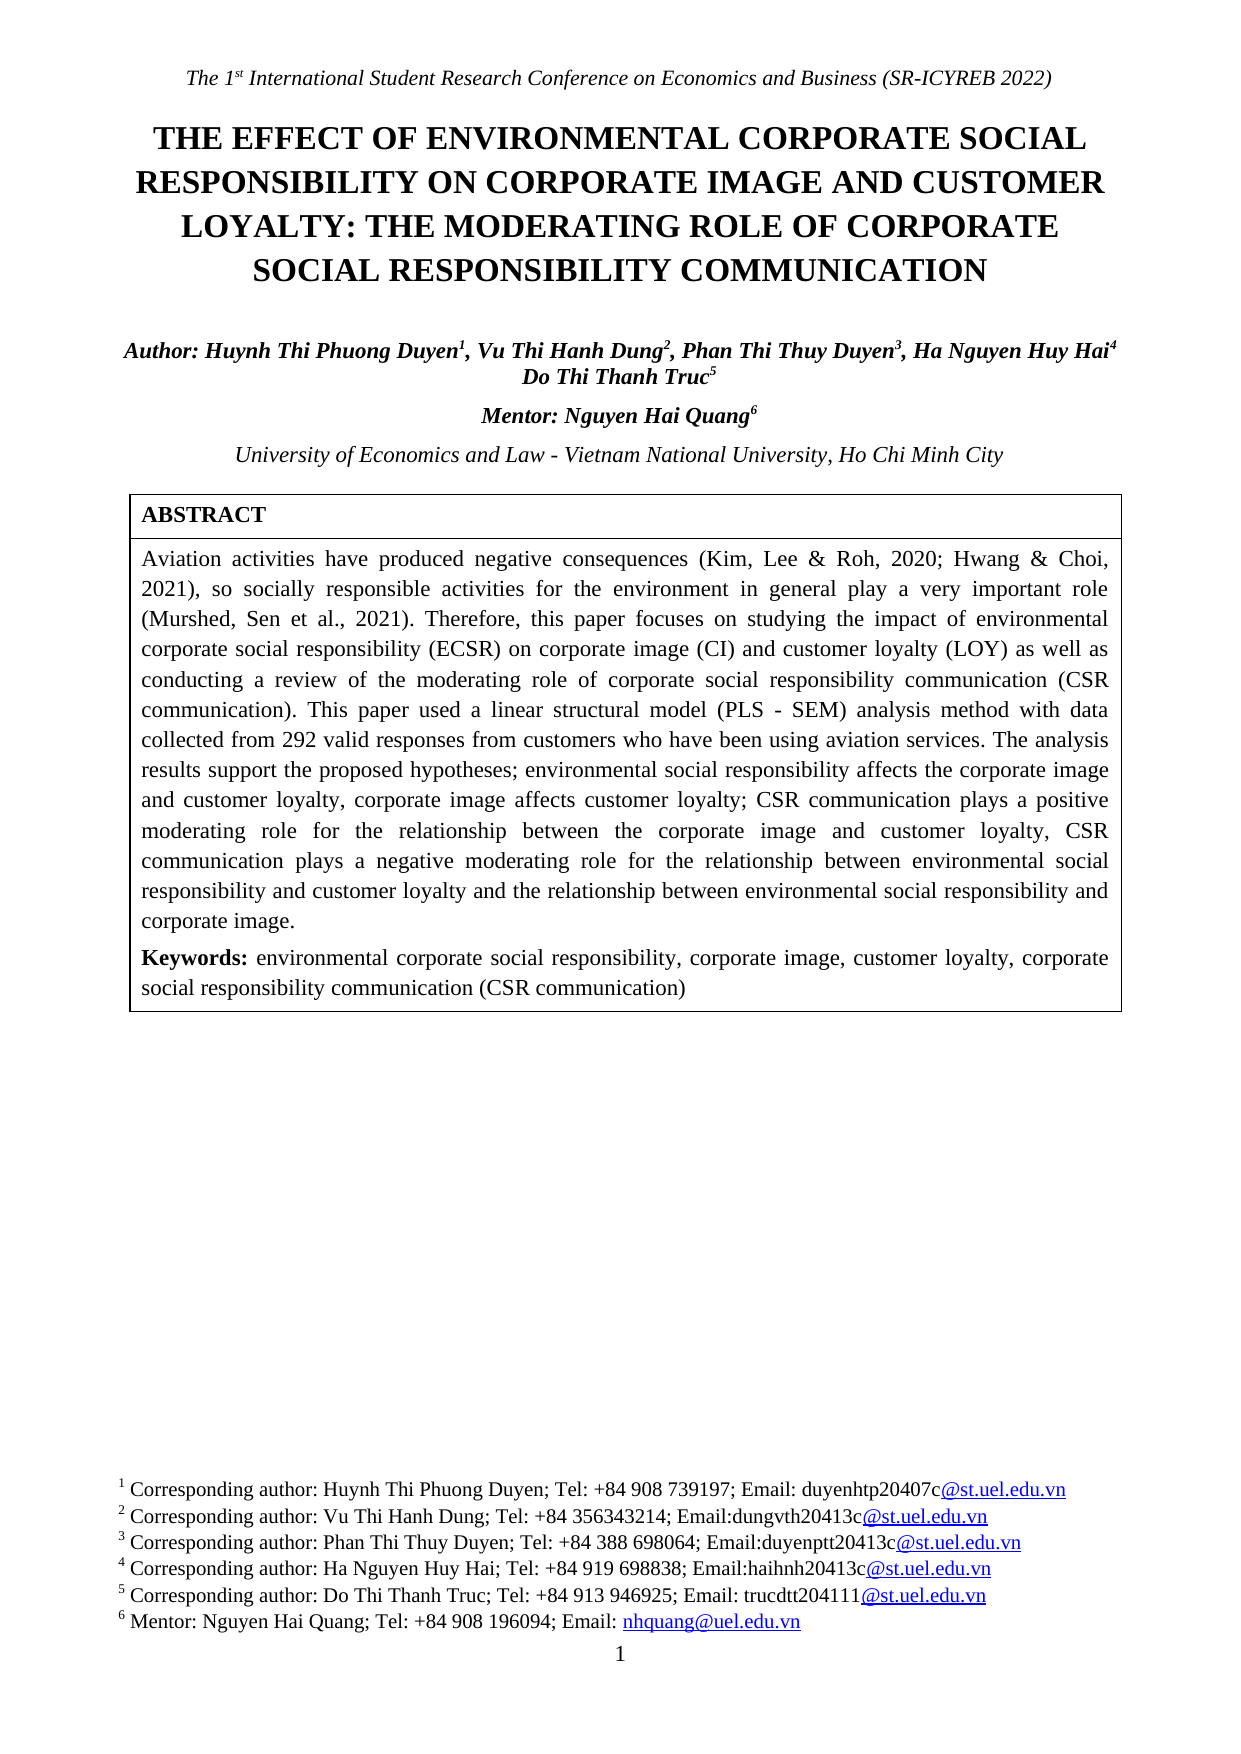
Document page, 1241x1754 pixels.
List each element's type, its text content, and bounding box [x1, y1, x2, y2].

subtitle THE EFFECT OF ENVIRONMENTAL CORPORATE SOCIAL RESPONSIBILITY ON CORPORATE IMAGE AND CUSTOMER LOYALTY: THE MODERATING ROLE OF CORPORATE SOCIAL RESPONSIBILITY COMMUNICATION [118, 118, 1122, 289]
table_cell Aviation activities have produced negative consequences (Kim, Lee & Roh, 2020; Hwang & Choi, 2021), so socially responsible activities for the environment in general play a very important role (Murshed, Sen et al., 2021). Therefore, this paper focuses on studying the impact of environmental corporate social responsibility (ECSR) on corporate image (CI) and customer loyalty (LOY) as well as conducting a review of the moderating role of corporate social responsibility communication (CSR communication). This paper used a linear structural model (PLS - SEM) analysis method with data collected from 292 valid responses from customers who have been using aviation services. The analysis results support the proposed hypotheses; environmental social responsibility affects the corporate image and customer loyalty, corporate image affects customer loyalty; CSR communication plays a positive moderating role for the relationship between the corporate image and customer loyalty, CSR communication plays a negative moderating role for the relationship between environmental social responsibility and customer loyalty and the relationship between environmental social responsibility and corporate image. Keywords: environmental corporate social responsibility, corporate image, customer loyalty, corporate social responsibility communication (CSR communication) [131, 539, 1121, 1011]
text Author: Huynh Thi Phuong Duyen, Vu Thi Hanh Dung, Phan Thi Thuy Duyen, Ha Nguyen Huy Hai Do Thi Thanh Truc [118, 337, 1122, 390]
text University of Economics and Law - Vietnam National University, Ho Chi Minh City [118, 441, 1122, 467]
text Mentor: Nguyen Hai Quang [118, 402, 1122, 429]
table_header ABSTRACT [131, 495, 1121, 538]
